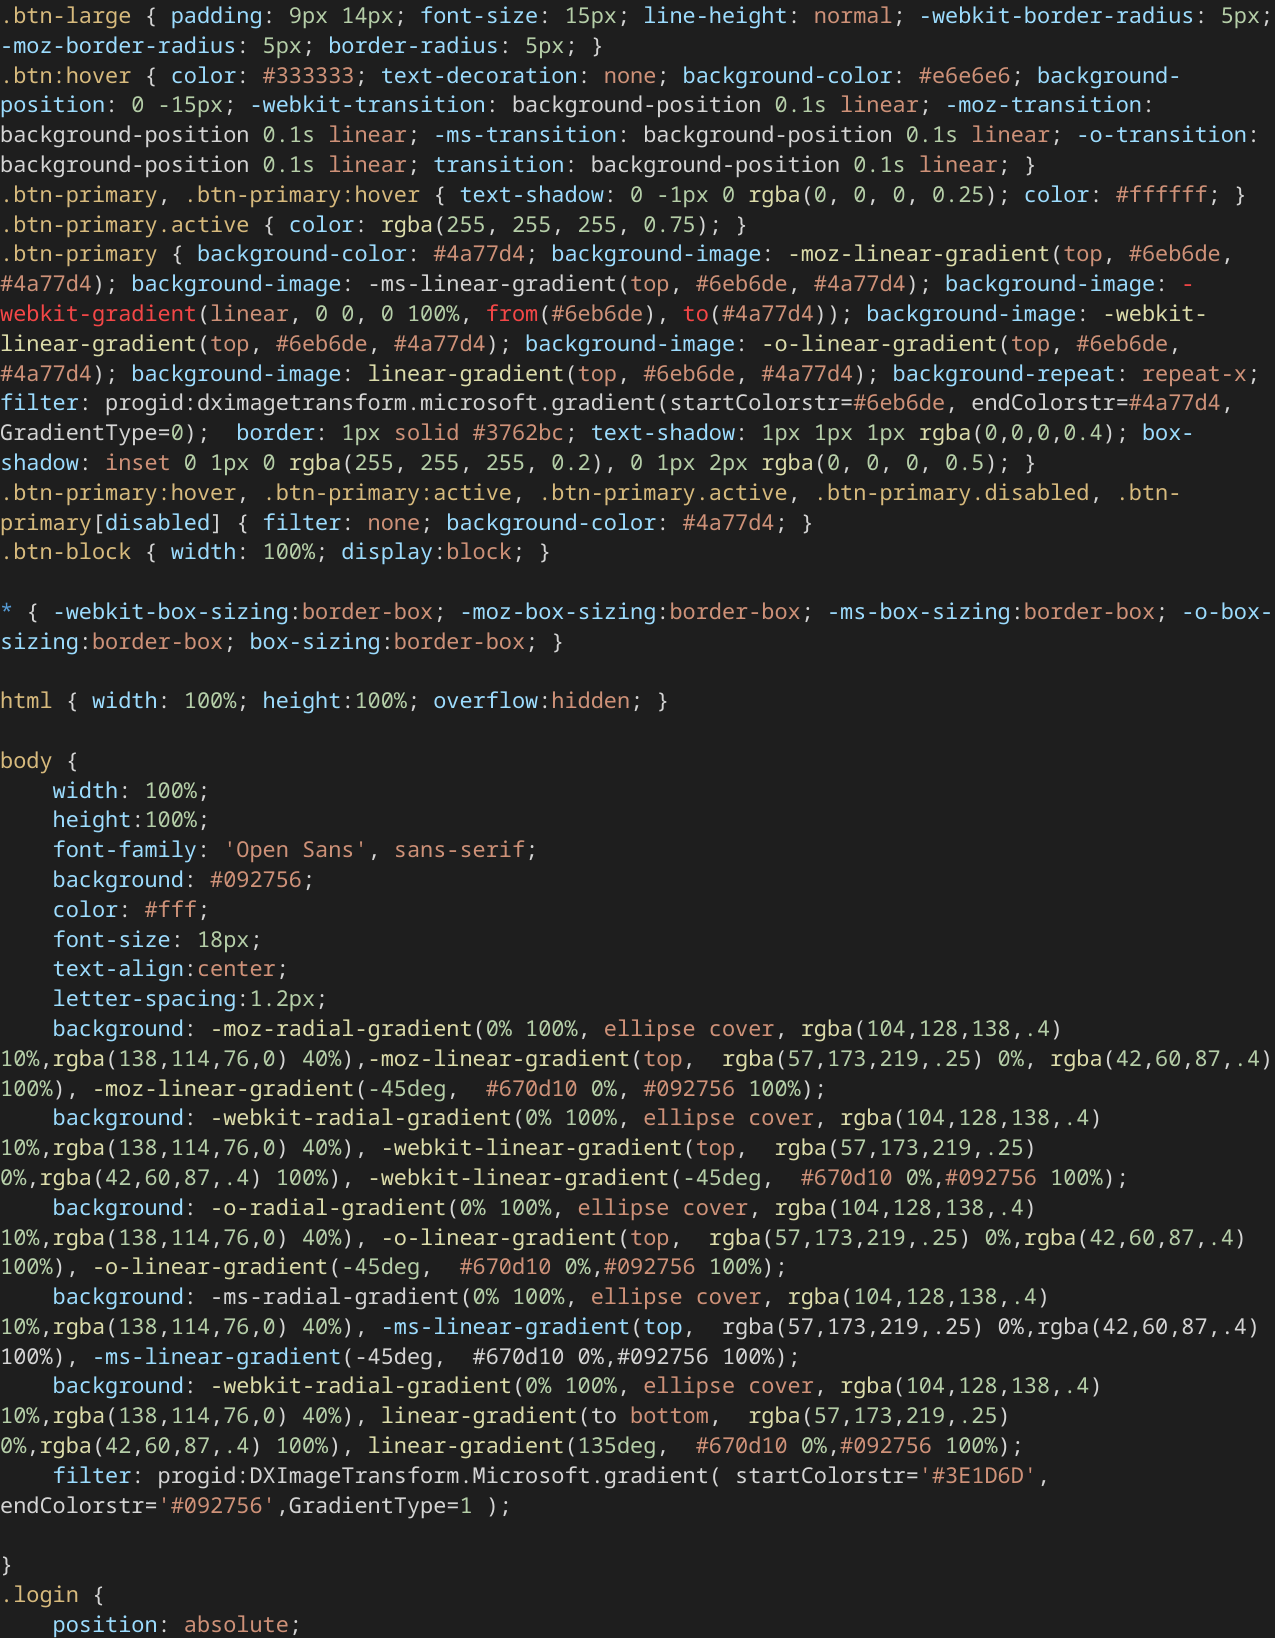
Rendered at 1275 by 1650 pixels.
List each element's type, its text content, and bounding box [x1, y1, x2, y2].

text .login { [0, 1579, 1275, 1609]
text * { -webkit-box-sizing:border-box; -moz-box-sizing:border-box; -ms-box-sizing:border-box; -o-box-sizing:border-box; box-sizing:border-box; } [0, 596, 1275, 655]
text .btn-block { width: 100%; display:block; } [0, 536, 1275, 566]
text html { width: 100%; height:100%; overflow:hidden; } [0, 685, 1275, 715]
text .btn-primary, .btn-primary:hover { text-shadow: 0 -1px 0 rgba(0, 0, 0, 0.25); color: #ffffff; } [0, 179, 1275, 208]
text background: -o-radial-gradient(0% 100%, ellipse cover, rgba(104,128,138,.4) 10%,rgba(138,114,76,0) 40%), -o-linear-gradient(top, rgba(57,173,219,.25) 0%,rgba(42,60,87,.4) 100%), -o-linear-gradient(-45deg, #670d10 0%,#092756 100%); [0, 1192, 1275, 1281]
text background: -moz-radial-gradient(0% 100%, ellipse cover, rgba(104,128,138,.4) 10%,rgba(138,114,76,0) 40%),-moz-linear-gradient(top, rgba(57,173,219,.25) 0%, rgba(42,60,87,.4) 100%), -moz-linear-gradient(-45deg, #670d10 0%, #092756 100%); [0, 1013, 1275, 1102]
text height:100%; [0, 804, 1275, 834]
text filter: progid:DXImageTransform.Microsoft.gradient( startColorstr='#3E1D6D', endColorstr='#092756',GradientType=1 ); [0, 1460, 1275, 1519]
text background: -ms-radial-gradient(0% 100%, ellipse cover, rgba(104,128,138,.4) 10%,rgba(138,114,76,0) 40%), -ms-linear-gradient(top, rgba(57,173,219,.25) 0%,rgba(42,60,87,.4) 100%), -ms-linear-gradient(-45deg, #670d10 0%,#092756 100%); [0, 1281, 1275, 1370]
text .btn-large { padding: 9px 14px; font-size: 15px; line-height: normal; -webkit-border-radius: 5px; -moz-border-radius: 5px; border-radius: 5px; } [0, 0, 1275, 59]
text width: 100%; [0, 774, 1275, 804]
text font-size: 18px; [0, 923, 1275, 953]
text background: #092756; [0, 864, 1275, 894]
text background: -webkit-radial-gradient(0% 100%, ellipse cover, rgba(104,128,138,.4) 10%,rgba(138,114,76,0) 40%), -webkit-linear-gradient(top, rgba(57,173,219,.25) 0%,rgba(42,60,87,.4) 100%), -webkit-linear-gradient(-45deg, #670d10 0%,#092756 100%); [0, 1102, 1275, 1192]
text .btn-primary:hover, .btn-primary:active, .btn-primary.active, .btn-primary.disabled, .btn-primary[disabled] { filter: none; background-color: #4a77d4; } [0, 477, 1275, 536]
text background: -webkit-radial-gradient(0% 100%, ellipse cover, rgba(104,128,138,.4) 10%,rgba(138,114,76,0) 40%), linear-gradient(to bottom, rgba(57,173,219,.25) 0%,rgba(42,60,87,.4) 100%), linear-gradient(135deg, #670d10 0%,#092756 100%); [0, 1370, 1275, 1460]
text color: #fff; [0, 894, 1275, 923]
text letter-spacing:1.2px; [0, 983, 1275, 1013]
text .btn-primary { background-color: #4a77d4; background-image: -moz-linear-gradient(top, #6eb6de, #4a77d4); background-image: -ms-linear-gradient(top, #6eb6de, #4a77d4); background-image: -webkit-gradient(linear, 0 0, 0 100%, from(#6eb6de), to(#4a77d4)); background-image: -webkit-linear-gradient(top, #6eb6de, #4a77d4); background-image: -o-linear-gradient(top, #6eb6de, #4a77d4); background-image: linear-gradient(top, #6eb6de, #4a77d4); background-repeat: repeat-x; filter: progid:dximagetransform.microsoft.gradient(startColorstr=#6eb6de, endColorstr=#4a77d4, GradientType=0); border: 1px solid #3762bc; text-shadow: 1px 1px 1px rgba(0,0,0,0.4); box-shadow: inset 0 1px 0 rgba(255, 255, 255, 0.2), 0 1px 2px rgba(0, 0, 0, 0.5); } [0, 238, 1275, 477]
text } [0, 1549, 1275, 1579]
text .btn:hover { color: #333333; text-decoration: none; background-color: #e6e6e6; background-position: 0 -15px; -webkit-transition: background-position 0.1s linear; -moz-transition: background-position 0.1s linear; -ms-transition: background-position 0.1s linear; -o-transition: background-position 0.1s linear; transition: background-position 0.1s linear; } [0, 59, 1275, 179]
text .btn-primary.active { color: rgba(255, 255, 255, 0.75); } [0, 208, 1275, 238]
text body { [0, 745, 1275, 774]
text text-align:center; [0, 953, 1275, 983]
text font-family: 'Open Sans', sans-serif; [0, 834, 1275, 864]
text position: absolute; [0, 1609, 1275, 1638]
